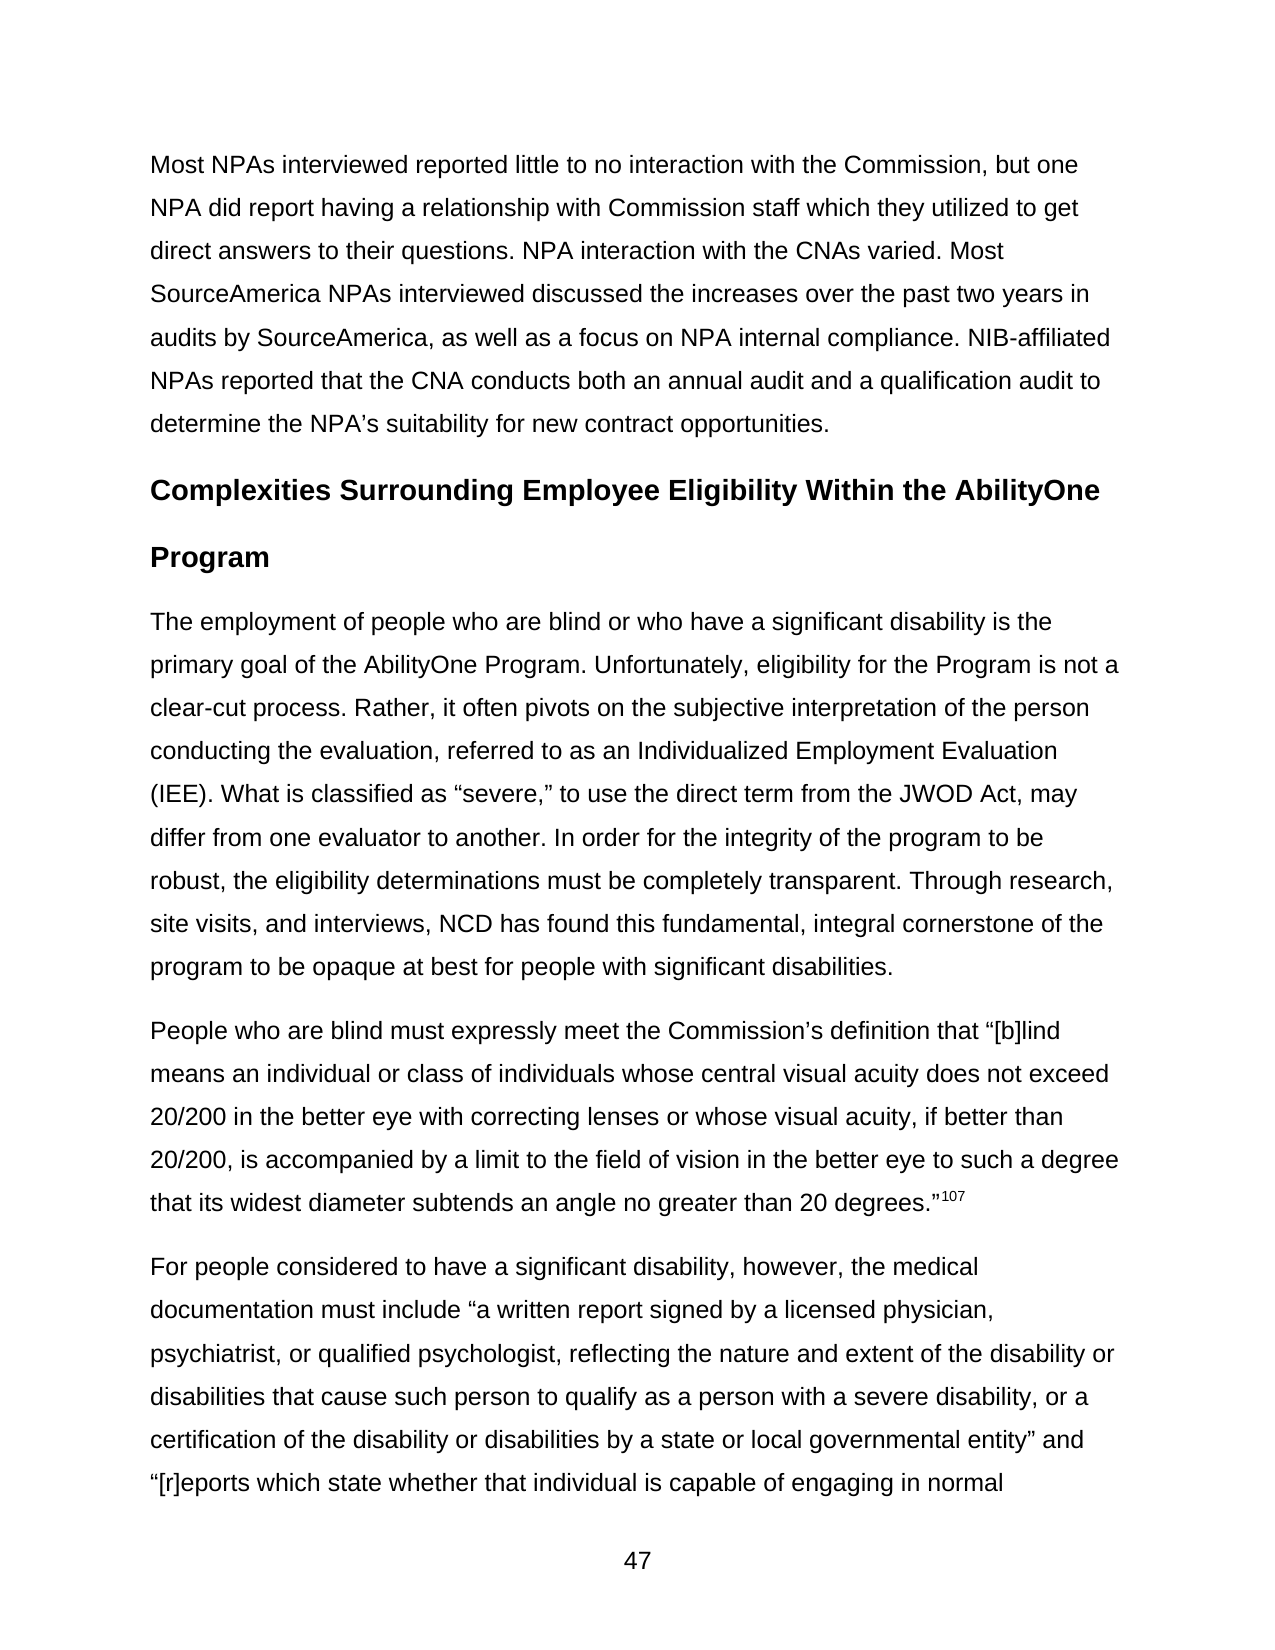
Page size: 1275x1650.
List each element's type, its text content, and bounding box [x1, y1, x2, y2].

text The employment of people who are blind or who have a significant disability is the primary goal of the AbilityOne Program. Unfortunately, eligibility for the Program is not a clear-cut process. Rather, it often pivots on the subjective interpretation of the person conducting the evaluation, referred to as an Individualized Employment Evaluation (IEE). What is classified as “severe,” to use the direct term from the JWOD Act, may differ from one evaluator to another. In order for the integrity of the program to be robust, the eligibility determinations must be completely transparent. Through research, site visits, and interviews, NCD has found this fundamental, integral cornerstone of the program to be opaque at best for people with significant disabilities. [150, 607, 1125, 981]
text People who are blind must expressly meet the Commission’s definition that “[b]lind means an individual or class of individuals whose central visual acuity does not exceed 20/200 in the better eye with correcting lenses or whose visual acuity, if better than 20/200, is accompanied by a limit to the field of vision in the better eye to such a degree that its widest diameter subtends an angle no greater than 20 degrees.” [150, 1016, 1125, 1217]
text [150, 1252, 1125, 1497]
text Most NPAs interviewed reported little to no interaction with the Commission, but one NPA did report having a relationship with Commission staff which they utilized to get direct answers to their questions. NPA interaction with the CNAs varied. Most SourceAmerica NPAs interviewed discussed the increases over the past two years in audits by SourceAmerica, as well as a focus on NPA internal compliance. NIB-affiliated NPAs reported that the CNA conducts both an annual audit and a qualification audit to determine the NPA’s suitability for new contract opportunities. [150, 150, 1125, 437]
subtitle Complexities Surrounding Employee Eligibility Within the AbilityOne Program [150, 473, 1125, 573]
